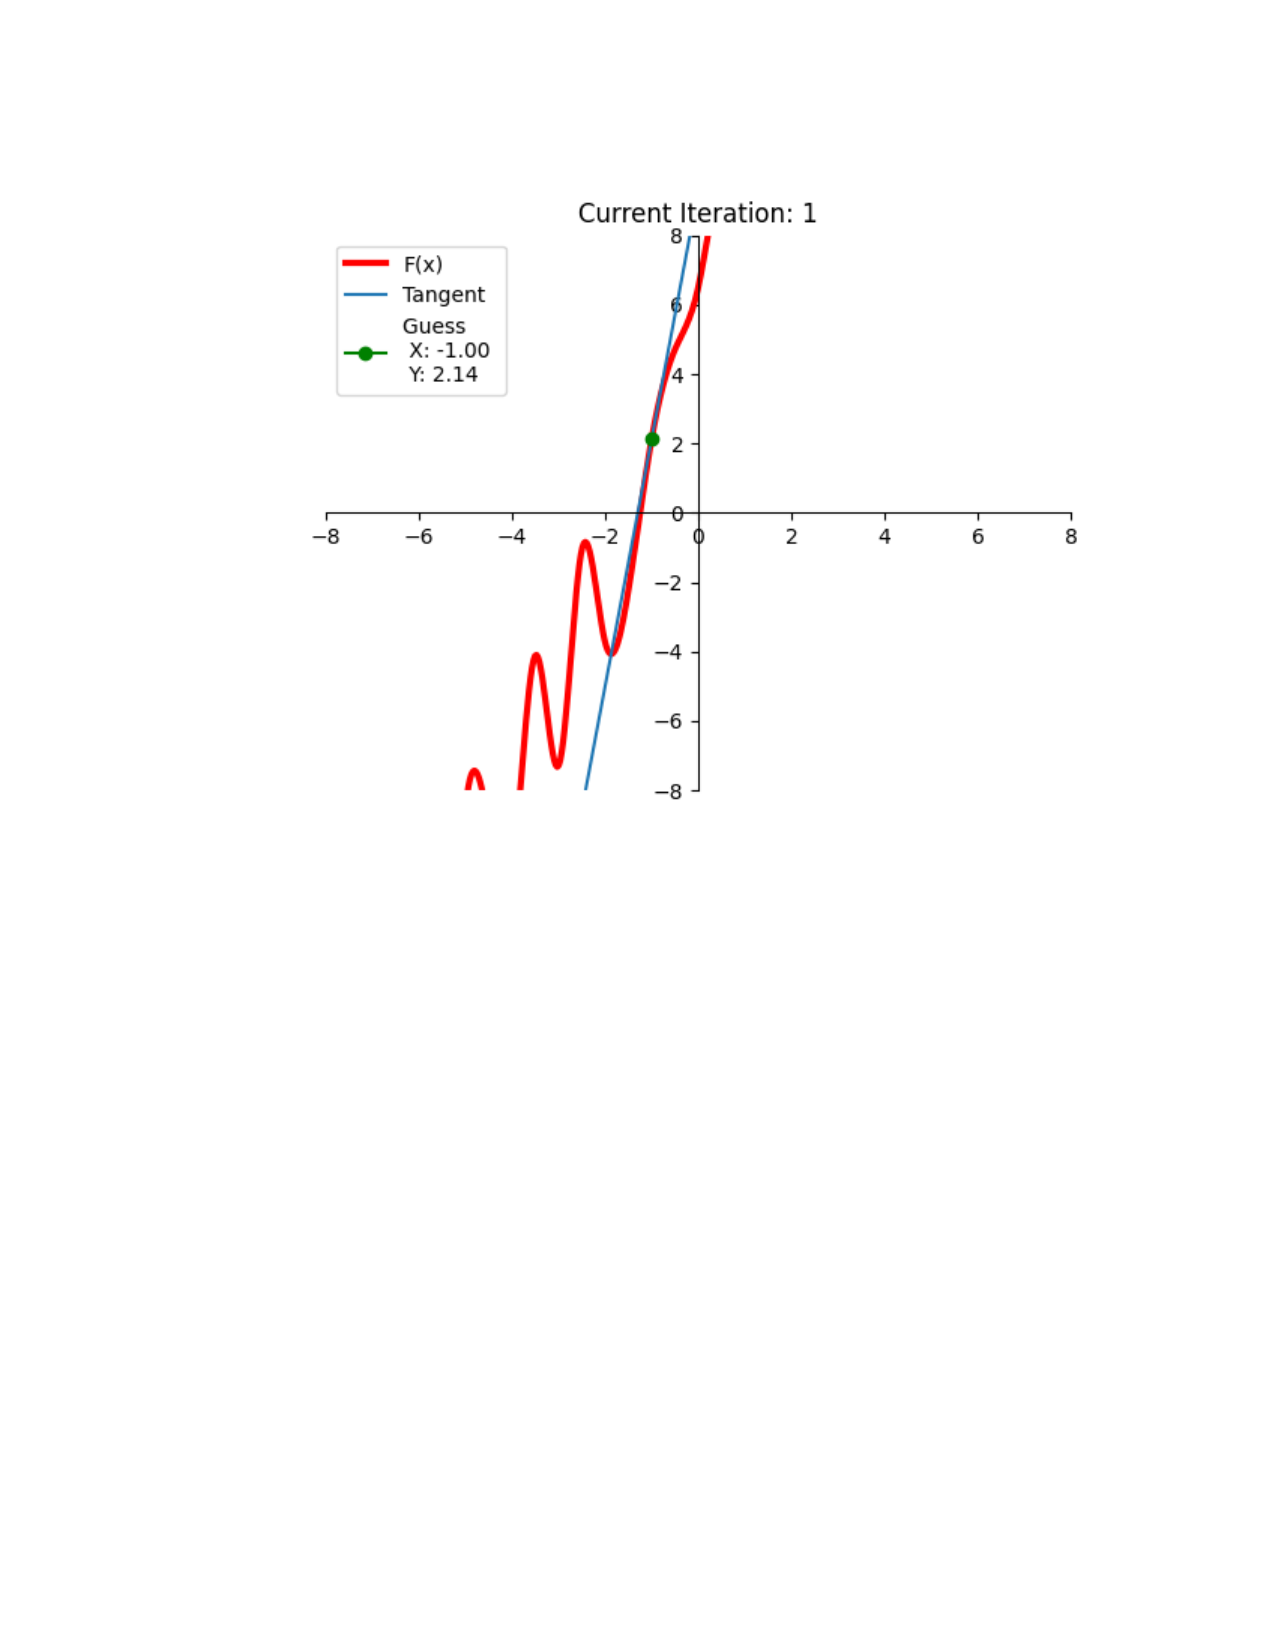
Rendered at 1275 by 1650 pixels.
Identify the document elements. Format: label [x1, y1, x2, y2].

picture [206, 150, 1167, 870]
